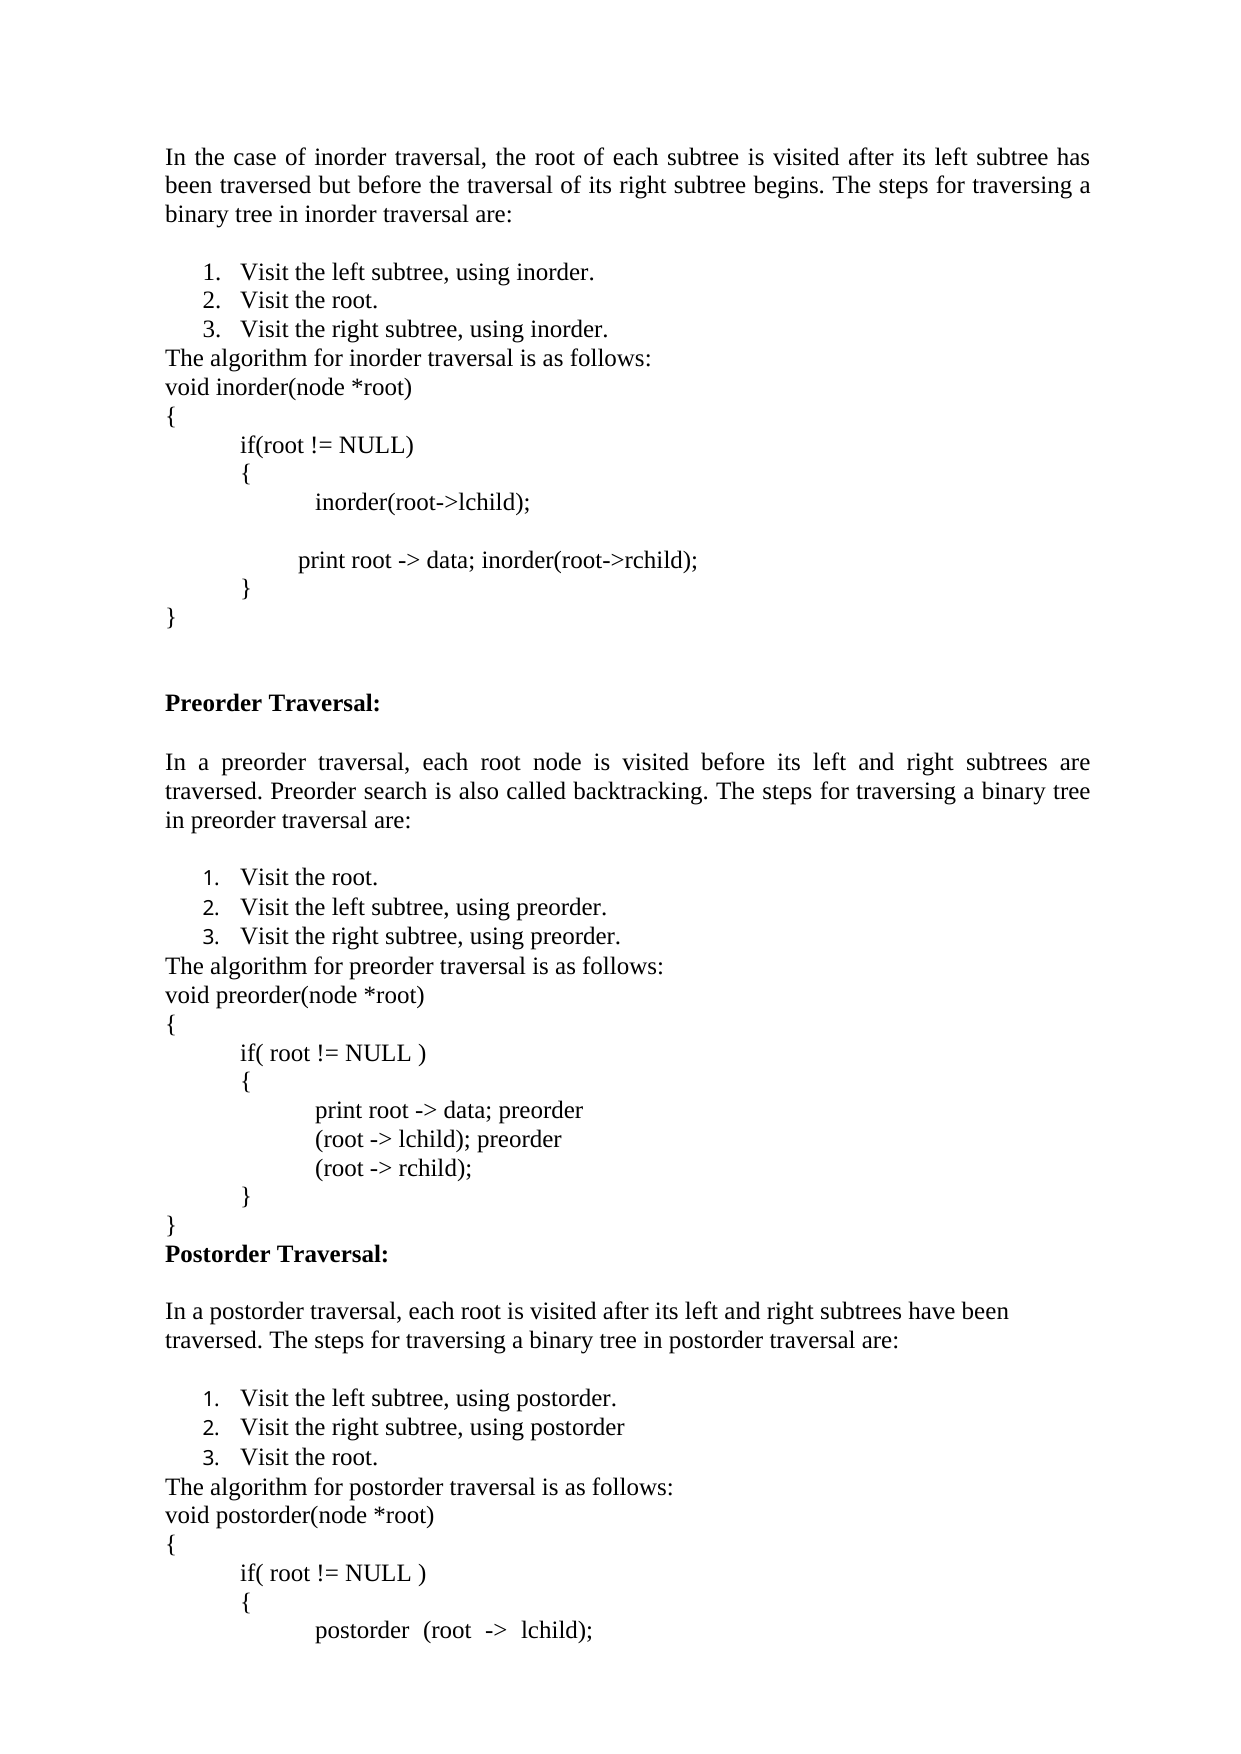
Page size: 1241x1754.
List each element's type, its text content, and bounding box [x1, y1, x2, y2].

subtitle Postorder Traversal: [165, 1239, 1134, 1268]
text } [165, 602, 1134, 631]
text The algorithm for postorder traversal is as follows: void postorder(node *root) [165, 1472, 701, 1529]
list Visit the left subtree, using preorder. [202, 892, 1134, 921]
text inorder(root->lchild); [315, 487, 1134, 516]
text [315, 1615, 593, 1644]
text { [165, 401, 1134, 430]
text In the case of inorder traversal, the root of each subtree is visited after its left subtree has been traversed but before the traversal of its right subtree begins. The steps for traversing a binary tree in inorder traversal are: [165, 142, 1092, 228]
list Visit the root. [202, 862, 1134, 892]
list Visit the root. [202, 1442, 1134, 1471]
text } [240, 573, 1134, 602]
text In a preorder traversal, each root node is visited before its left and right subtrees are traversed. Preorder search is also called backtracking. The steps for traversing a binary tree in preorder traversal are: [165, 747, 1092, 833]
text } [165, 1210, 1134, 1239]
text { [240, 1587, 1134, 1615]
list Visit the right subtree, using postorder [202, 1412, 1134, 1442]
list Visit the root. [202, 285, 1134, 314]
subtitle Preorder Traversal: [165, 688, 1134, 717]
text if( root != NULL ) [240, 1558, 1134, 1587]
list Visit the left subtree, using inorder. [202, 257, 1134, 285]
text print root -> data; inorder(root->rchild); [148, 545, 1134, 573]
text The algorithm for preorder traversal is as follows: void preorder(node *root) [165, 951, 690, 1009]
text if(root != NULL) [240, 430, 1134, 458]
list Visit the left subtree, using postorder. [202, 1383, 1134, 1412]
text print root -> data; preorder (root -> lchild); preorder (root -> rchild); [315, 1095, 584, 1181]
text } [240, 1181, 1134, 1210]
text if( root != NULL ) [240, 1038, 1134, 1066]
list Visit the right subtree, using inorder. [202, 314, 1134, 343]
text { [165, 1529, 1134, 1558]
text { [240, 1066, 1134, 1095]
text The algorithm for inorder traversal is as follows: void inorder(node *root) [165, 343, 675, 401]
text { [165, 1009, 1134, 1038]
text In a postorder traversal, each root is visited after its left and right subtrees have been traversed. The steps for traversing a binary tree in postorder traversal are: [165, 1296, 1075, 1354]
list Visit the right subtree, using preorder. [202, 921, 1134, 951]
text { [240, 458, 1134, 487]
